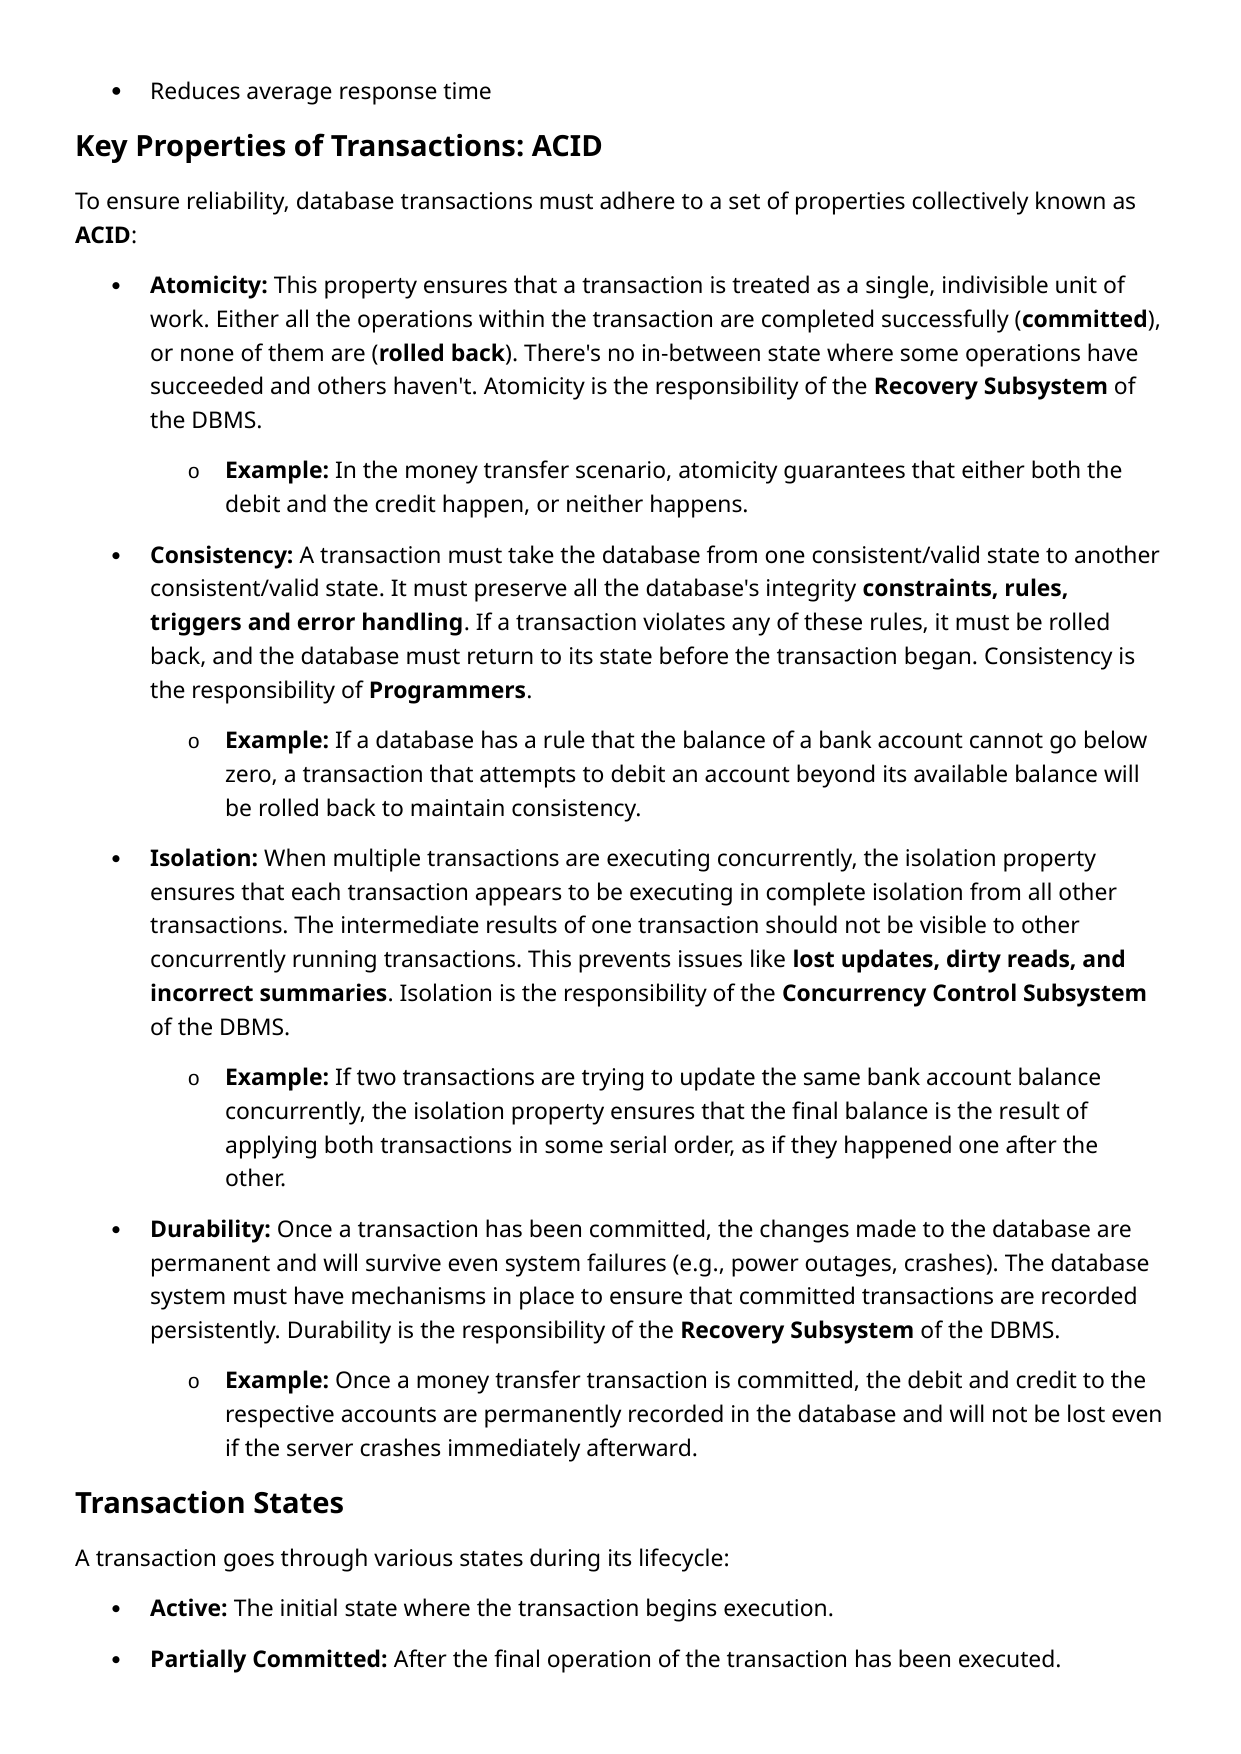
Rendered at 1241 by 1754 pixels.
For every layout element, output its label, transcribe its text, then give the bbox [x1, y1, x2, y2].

list Atomicity: This property ensures that a transaction is treated as a single, indivisible unit of work. Either all the operations within the transaction are completed successfully (committed), or none of them are (rolled back). There's no in-between state where some operations have succeeded and others haven't. Atomicity is the responsibility of the Recovery Subsystem of the DBMS. [112, 269, 1165, 435]
list Consistency: A transaction must take the database from one consistent/valid state to another consistent/valid state. It must preserve all the database's integrity constraints, rules, triggers and error handling. If a transaction violates any of these rules, it must be rolled back, and the database must return to its state before the transaction began. Consistency is the responsibility of Programmers. [112, 539, 1165, 705]
text Transaction States [75, 1482, 1165, 1522]
list Example: If a database has a rule that the balance of a bank account cannot go below zero, a transaction that attempts to debit an account beyond its available balance will be rolled back to maintain consistency. [187, 724, 1165, 823]
text Key Properties of Transactions: ACID [75, 125, 1165, 165]
list Example: Once a money transfer transaction is committed, the debit and credit to the respective accounts are permanently recorded in the database and will not be lost even if the server crashes immediately afterward. [187, 1364, 1165, 1463]
list Reduces average response time [112, 75, 1165, 106]
list Active: The initial state where the transaction begins execution. [112, 1592, 1165, 1623]
list Isolation: When multiple transactions are executing concurrently, the isolation property ensures that each transaction appears to be executing in complete isolation from all other transactions. The intermediate results of one transaction should not be visible to other concurrently running transactions. This prevents issues like lost updates, dirty reads, and incorrect summaries. Isolation is the responsibility of the Concurrency Control Subsystem of the DBMS. [112, 842, 1165, 1042]
list Example: In the money transfer scenario, atomicity guarantees that either both the debit and the credit happen, or neither happens. [187, 454, 1165, 519]
text A transaction goes through various states during its lifecycle: [75, 1542, 1165, 1573]
text To ensure reliability, database transactions must adhere to a set of properties collectively known as ACID: [75, 185, 1165, 250]
list Durability: Once a transaction has been committed, the changes made to the database are permanent and will survive even system failures (e.g., power outages, crashes). The database system must have mechanisms in place to ensure that committed transactions are recorded persistently. Durability is the responsibility of the Recovery Subsystem of the DBMS. [112, 1213, 1165, 1345]
list Partially Committed: After the final operation of the transaction has been executed. [112, 1643, 1165, 1674]
list Example: If two transactions are trying to update the same bank account balance concurrently, the isolation property ensures that the final balance is the result of applying both transactions in some serial order, as if they happened one after the other. [187, 1061, 1165, 1194]
